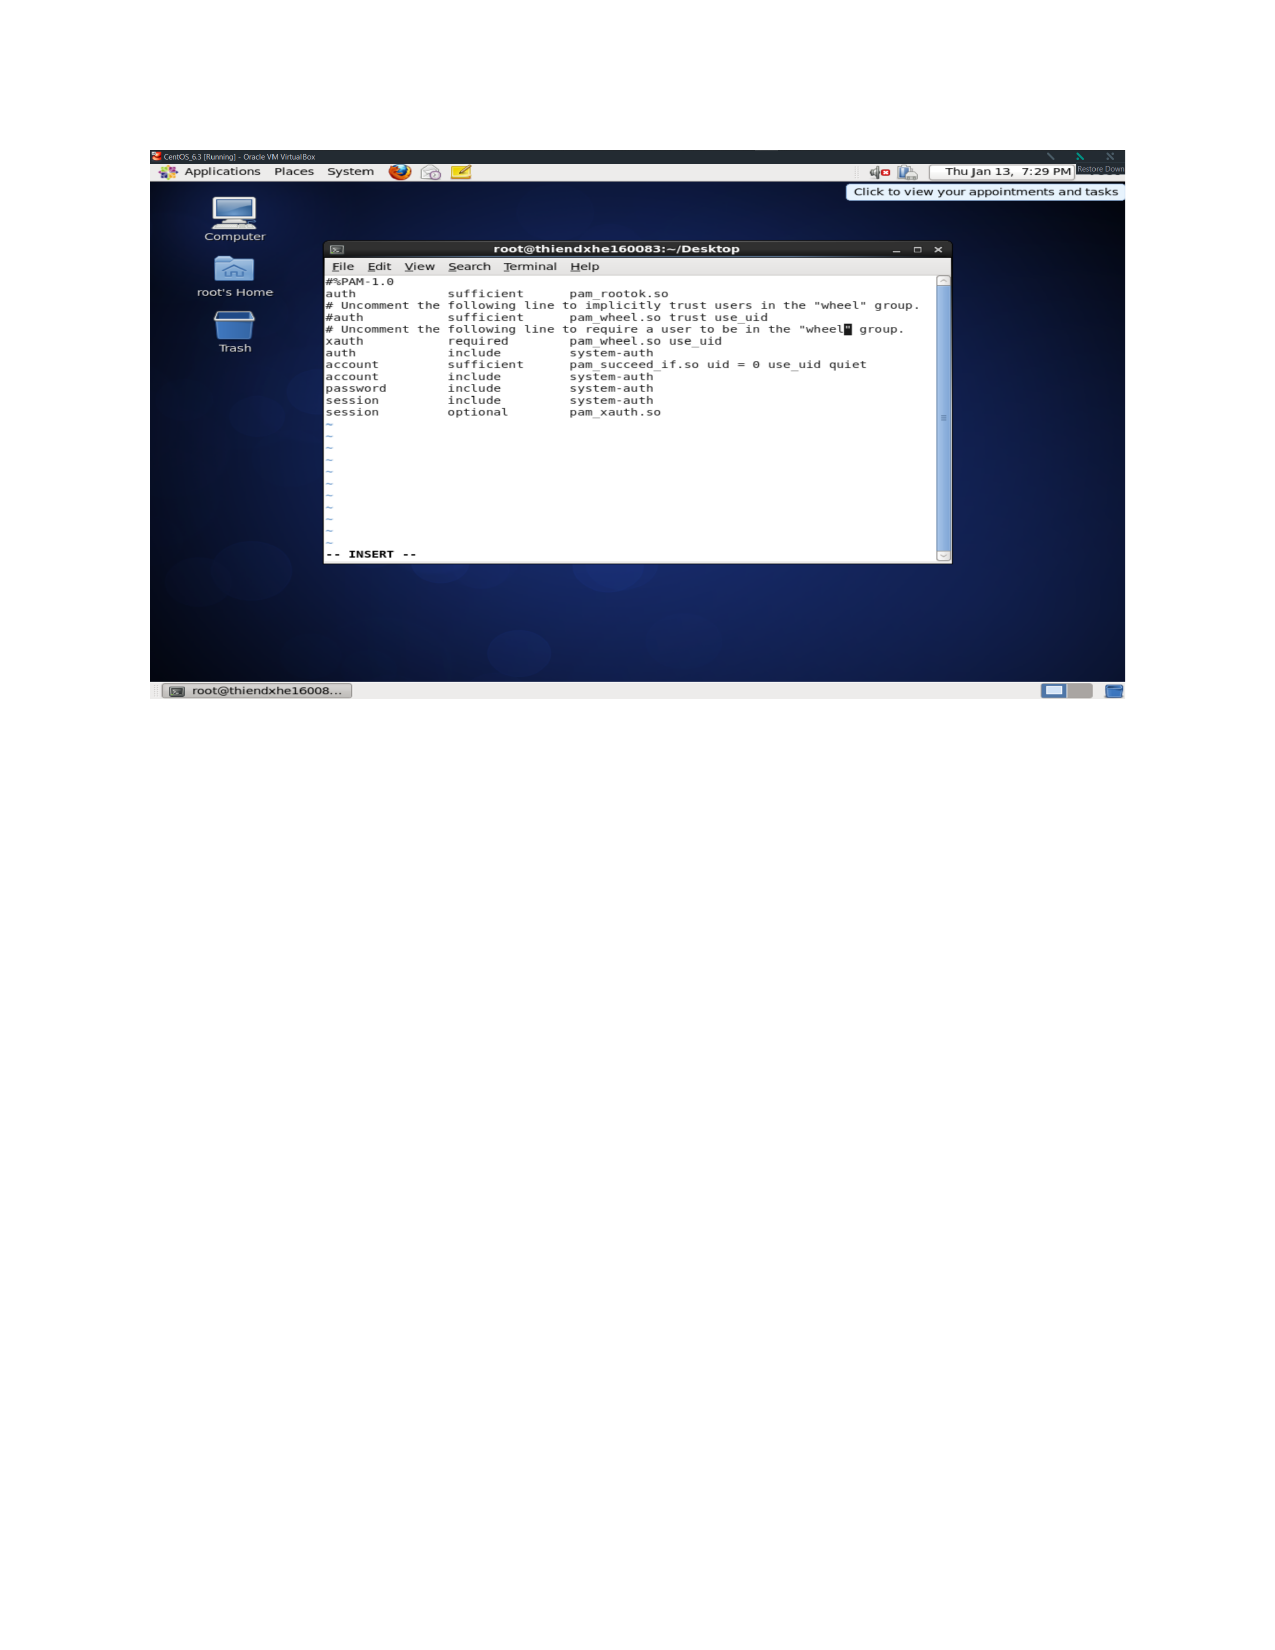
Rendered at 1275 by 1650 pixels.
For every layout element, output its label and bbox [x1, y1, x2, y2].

picture [150, 150, 1125, 699]
